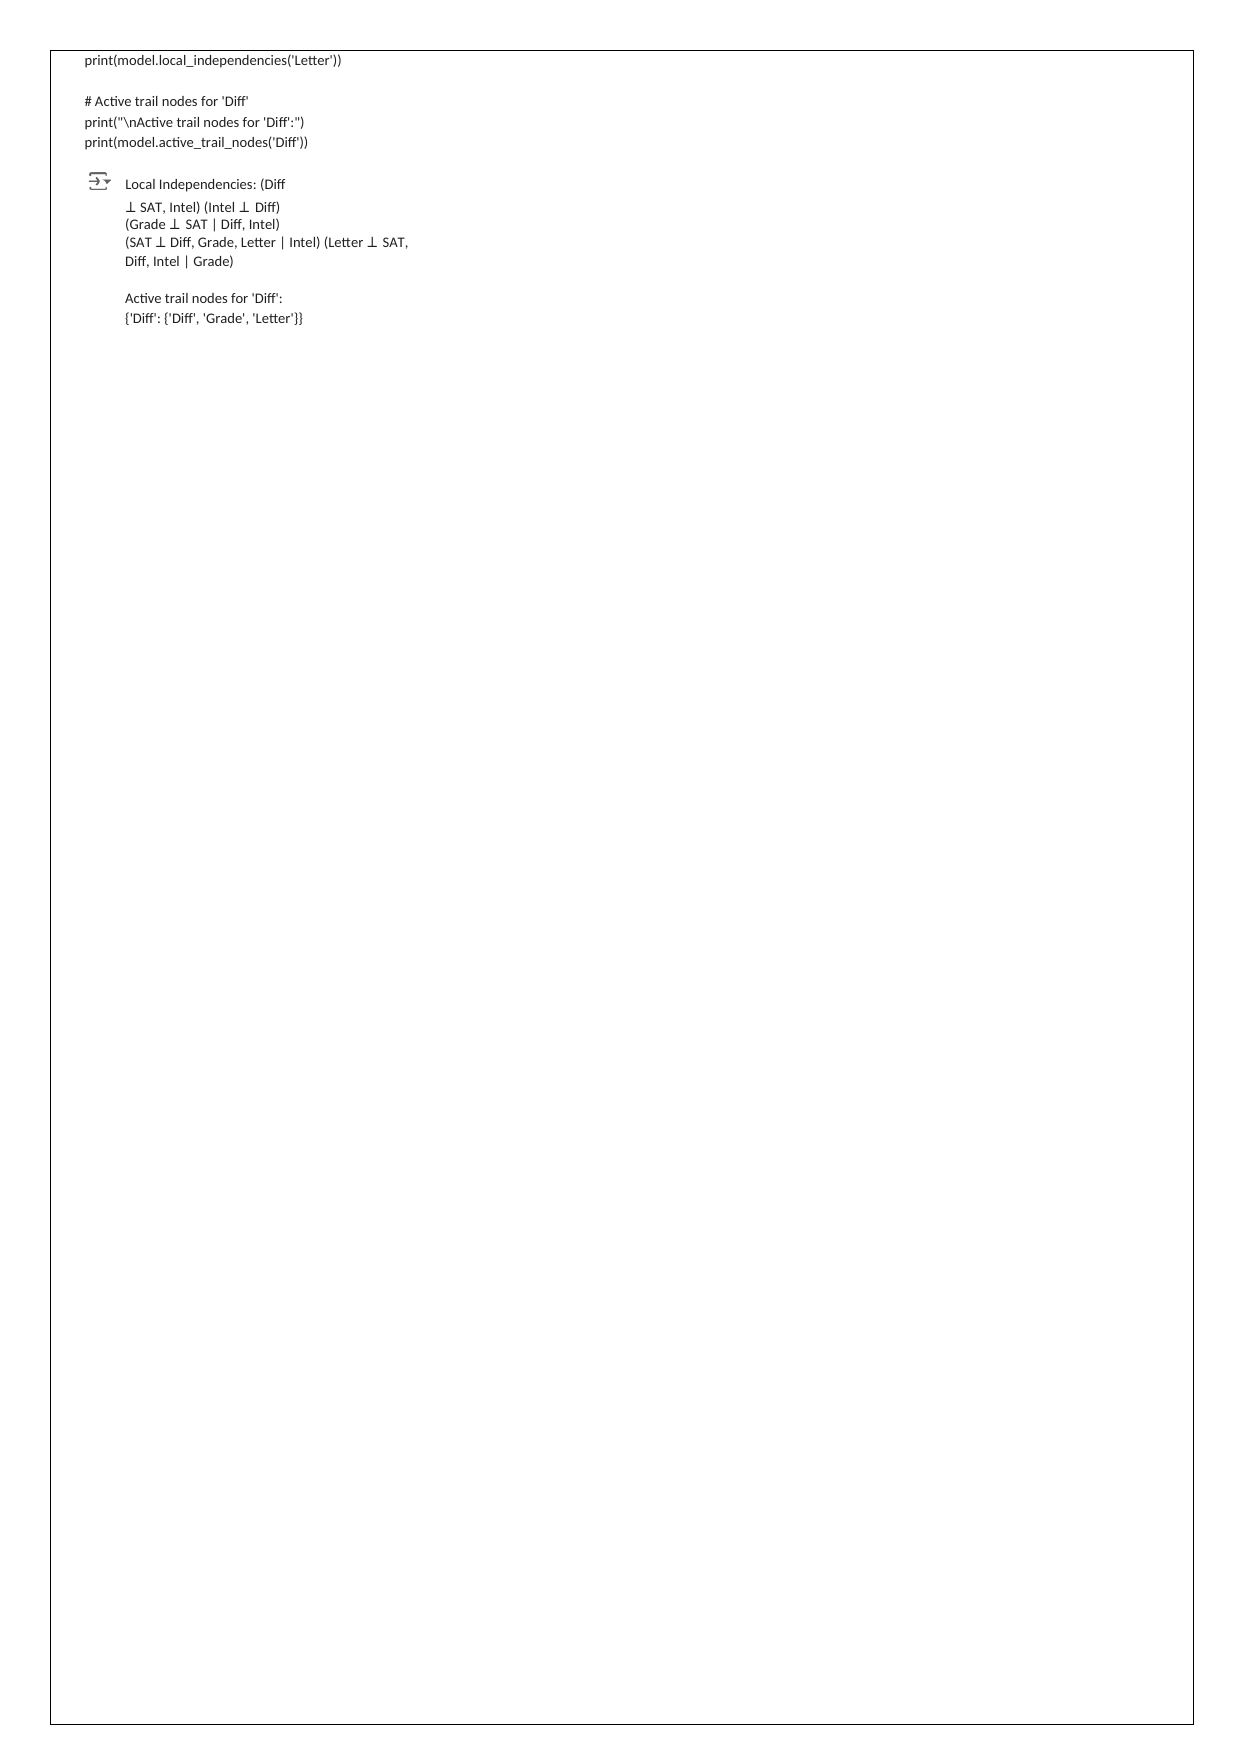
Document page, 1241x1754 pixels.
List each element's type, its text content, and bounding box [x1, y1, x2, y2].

text # Active trail nodes for 'Diff' [84, 92, 1193, 110]
text (SAT ⟂ Diff, Grade, Letter | Intel) (Letter ⟂ SAT, Diff, Intel | Grade) [125, 233, 424, 270]
text print(model.local_independencies('Letter')) [84, 52, 1193, 69]
text {'Diff': {'Diff', 'Grade', 'Letter'}} [125, 309, 1193, 327]
text print("\nActive trail nodes for 'Diff':") print(model.active_trail_nodes('Diff')) [84, 113, 416, 151]
text Active trail nodes for 'Diff': [125, 289, 1193, 307]
text (Grade ⟂ SAT | Diff, Intel) [125, 216, 1193, 233]
text Local Independencies: (Diff ⟂ SAT, Intel) (Intel ⟂ Diff) [89, 172, 296, 216]
picture [88, 172, 112, 190]
